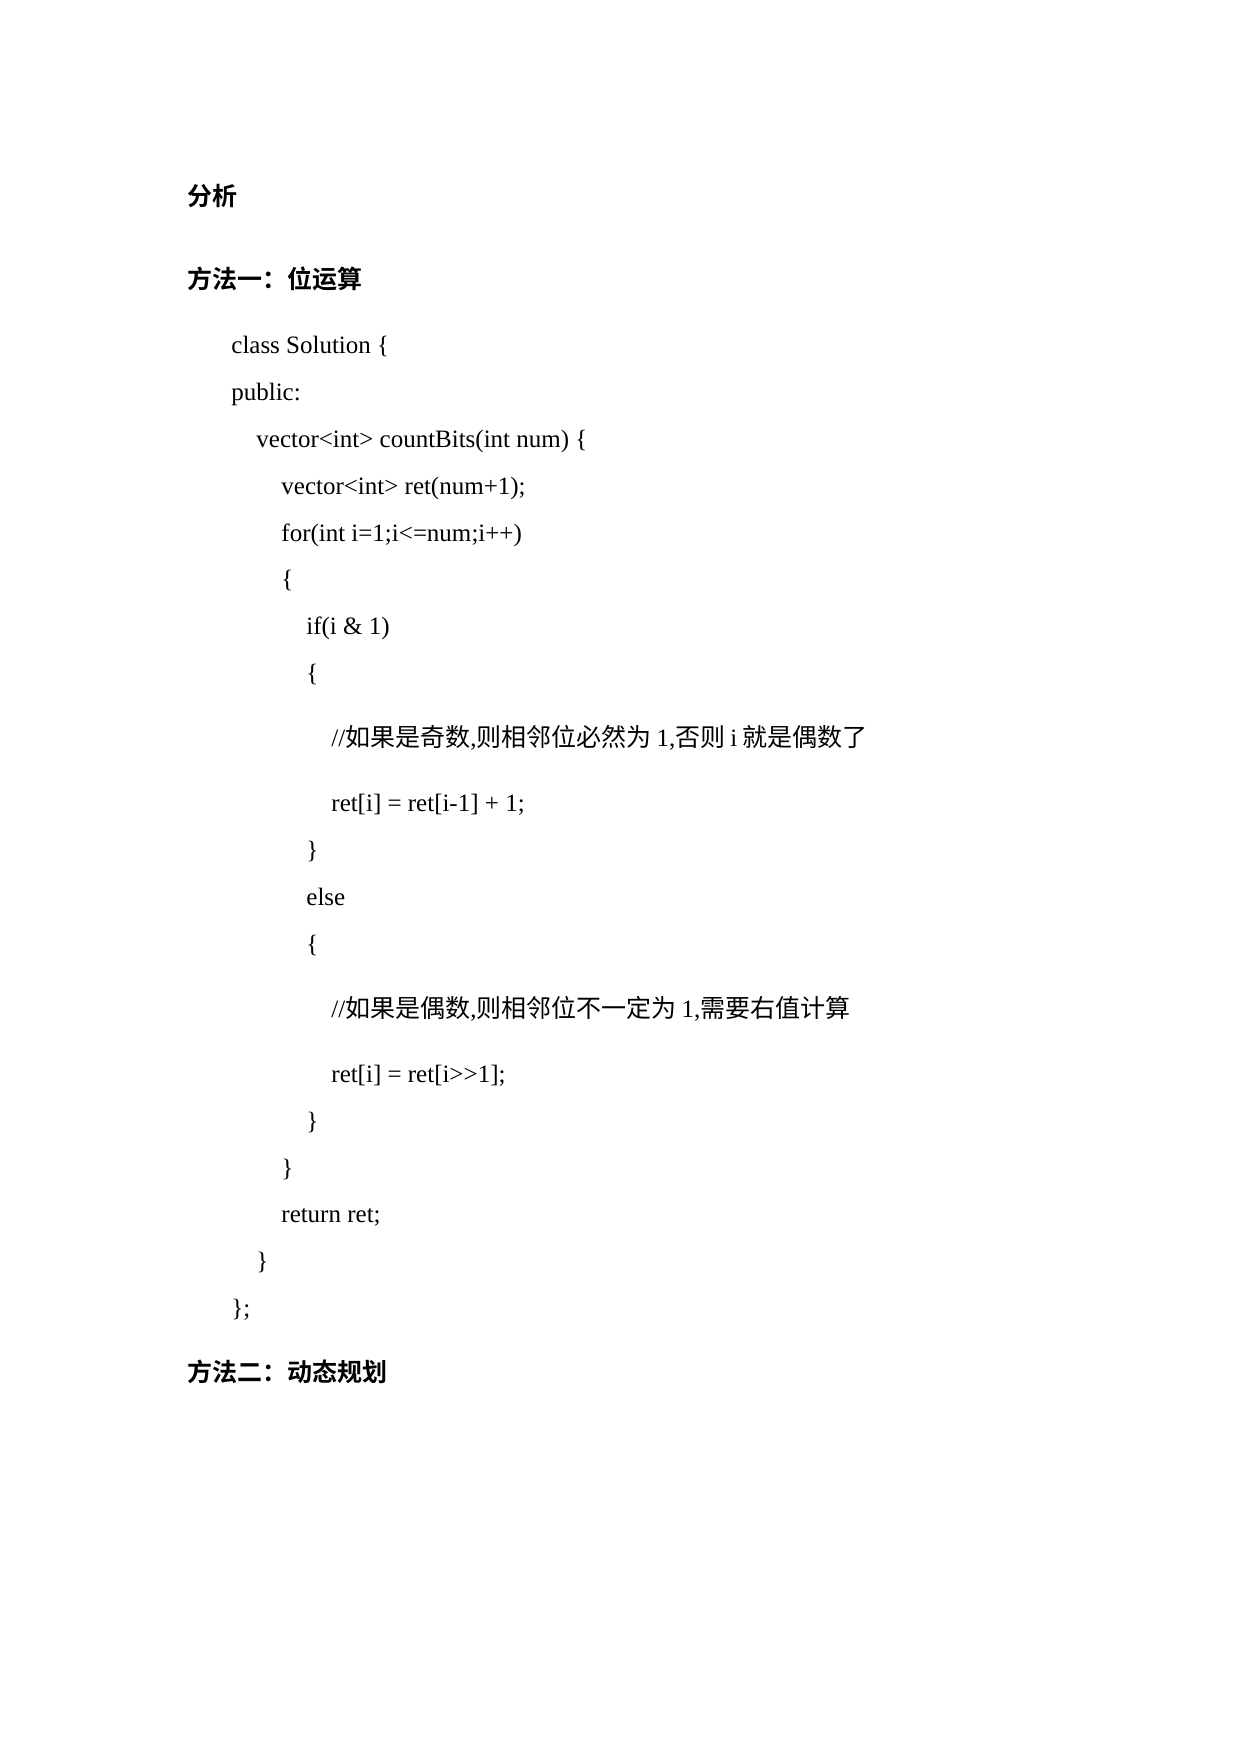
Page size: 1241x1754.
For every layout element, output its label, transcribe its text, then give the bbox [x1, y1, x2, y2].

text { [187, 563, 1053, 595]
text ret[i] = ret[i>>1]; [187, 1057, 1053, 1089]
text } [187, 1244, 1053, 1277]
text class Solution { [187, 328, 1053, 361]
subtitle 方法一：位运算 [187, 245, 1053, 310]
text } [187, 1151, 1053, 1183]
text } [187, 1104, 1053, 1136]
text { [187, 927, 1053, 959]
text //如果是奇数,则相邻位必然为1,否则i就是偶数了 [187, 703, 1053, 768]
text } [187, 833, 1053, 866]
text }; [187, 1291, 1053, 1324]
text public: [187, 375, 1053, 408]
text return ret; [187, 1198, 1053, 1230]
text ret[i] = ret[i-1] + 1; [187, 786, 1053, 819]
text //如果是偶数,则相邻位不一定为1,需要右值计算 [187, 974, 1053, 1039]
text { [187, 656, 1053, 689]
text vector<int> countBits(int num) { [187, 422, 1053, 454]
text else [187, 880, 1053, 913]
text vector<int> ret(num+1); [187, 469, 1053, 501]
text for(int i=1;i<=num;i++) [187, 516, 1053, 548]
subtitle 分析 [187, 162, 1053, 227]
text if(i & 1) [187, 609, 1053, 642]
subtitle 方法二：动态规划 [187, 1338, 1053, 1403]
